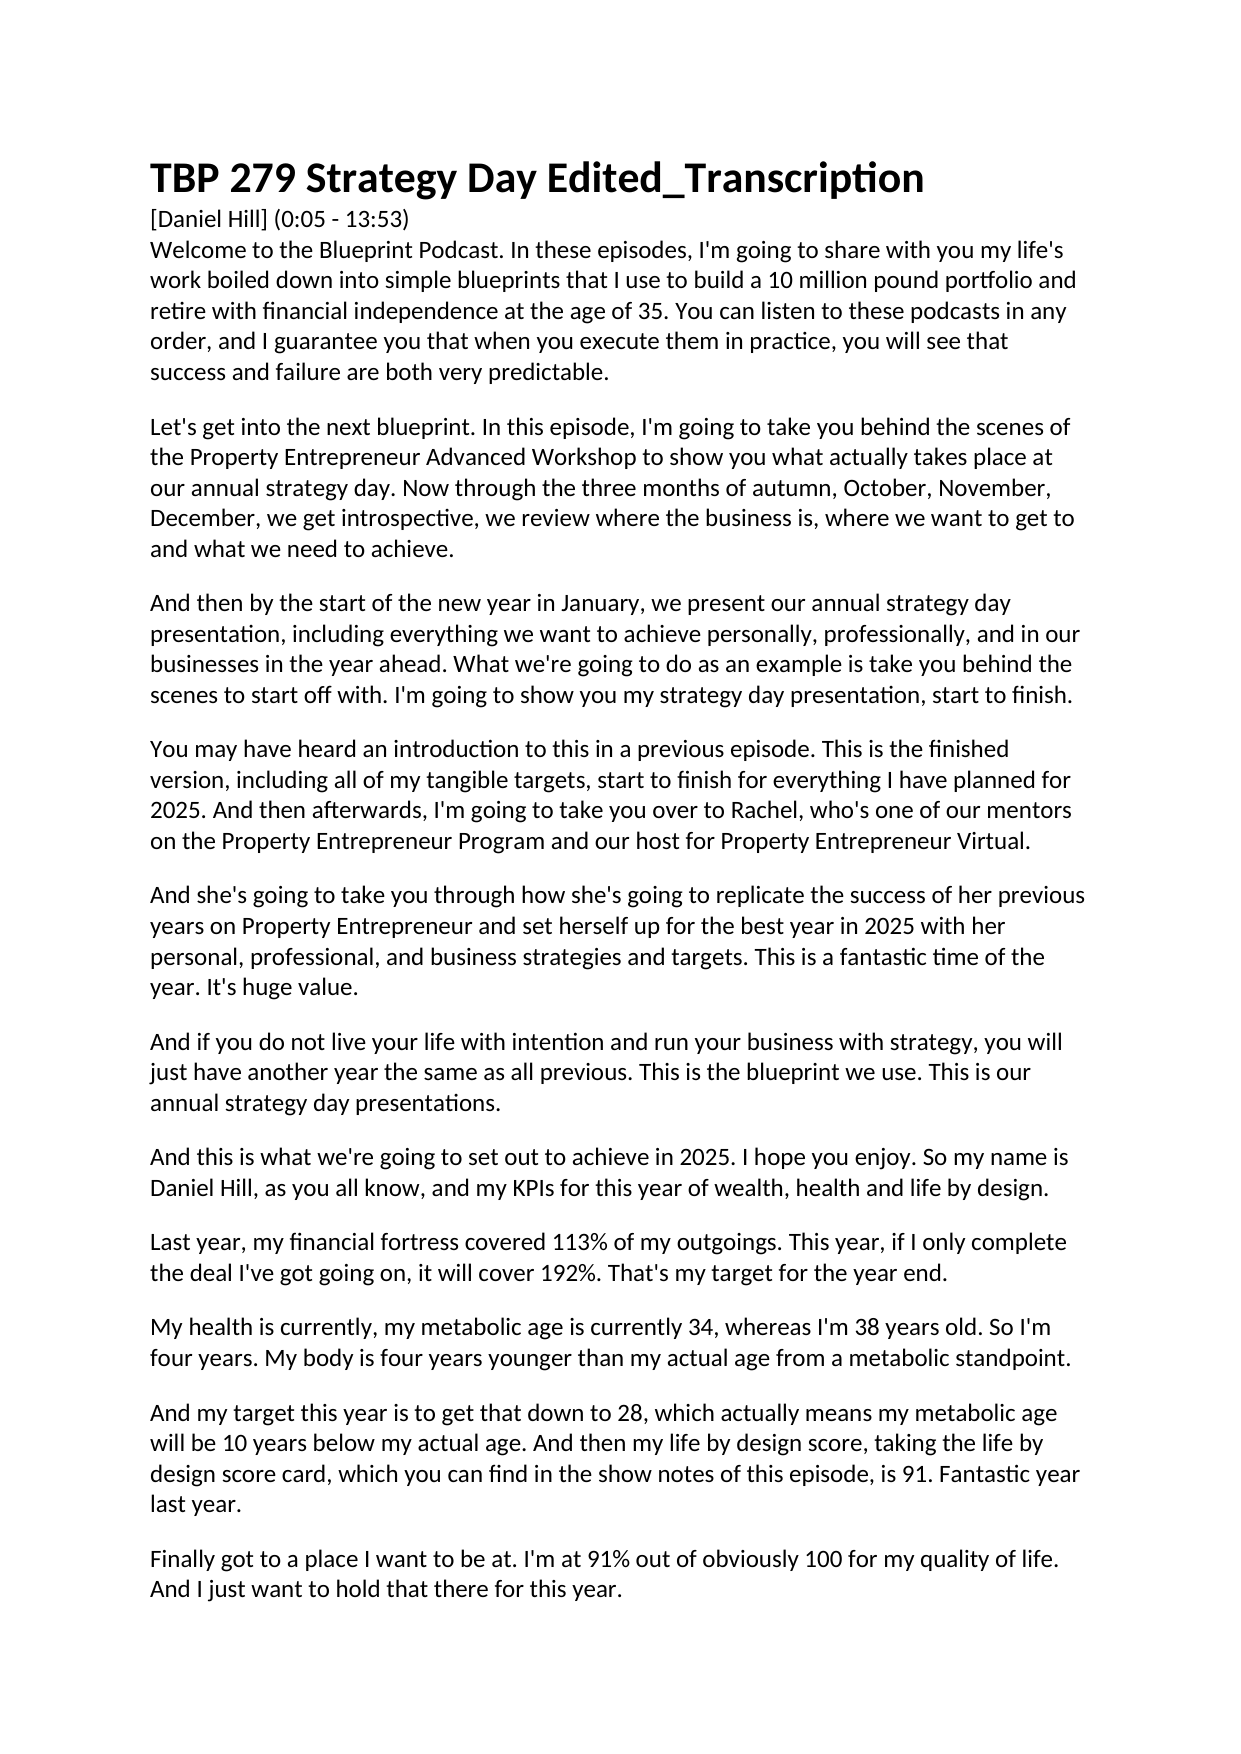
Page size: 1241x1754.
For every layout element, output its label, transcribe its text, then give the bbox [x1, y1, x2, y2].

text TBP 279 Strategy Day Edited_Transcription [150, 150, 1090, 203]
text And then by the start of the new year in January, we present our annual strategy day presentation, including everything we want to achieve personally, professionally, and in our businesses in the year ahead. What we're going to do as an example is take you behind the scenes to start off with. I'm going to show you my strategy day presentation, start to finish. [150, 587, 1090, 709]
text Finally got to a place I want to be at. I'm at 91% out of obviously 100 for my quality of life. And I just want to hold that there for this year. [150, 1543, 1090, 1604]
text [Daniel Hill] (0:05 - 13:53) [150, 203, 1090, 234]
text My health is currently, my metabolic age is currently 34, whereas I'm 38 years old. So I'm four years. My body is four years younger than my actual age from a metabolic standpoint. [150, 1312, 1090, 1373]
text Last year, my financial fortress covered 113% of my outgoings. This year, if I only complete the deal I've got going on, it will cover 192%. That's my target for the year end. [150, 1226, 1090, 1287]
text And my target this year is to get that down to 28, which actually means my metabolic age will be 10 years below my actual age. And then my life by design score, taking the life by design score card, which you can find in the show notes of this episode, is 91. Fantastic year last year. [150, 1397, 1090, 1519]
text Welcome to the Blueprint Podcast. In these episodes, I'm going to share with you my life's work boiled down into simple blueprints that I use to build a 10 million pound portfolio and retire with financial independence at the age of 35. You can listen to these podcasts in any order, and I guarantee you that when you execute them in practice, you will see that success and failure are both very predictable. [150, 234, 1090, 387]
text And she's going to take you through how she's going to replicate the success of her previous years on Property Entrepreneur and set herself up for the best year in 2025 with her personal, professional, and business strategies and targets. This is a fantastic time of the year. It's huge value. [150, 879, 1090, 1002]
text And if you do not live your life with intention and run your business with strategy, you will just have another year the same as all previous. This is the blueprint we use. This is our annual strategy day presentations. [150, 1026, 1090, 1117]
text And this is what we're going to set out to achieve in 2025. I hope you enjoy. So my name is Daniel Hill, as you all know, and my KPIs for this year of wealth, health and life by design. [150, 1141, 1090, 1202]
text Let's get into the next blueprint. In this episode, I'm going to take you behind the scenes of the Property Entrepreneur Advanced Workshop to show you what actually takes place at our annual strategy day. Now through the three months of autumn, October, November, December, we get introspective, we review where the business is, where we want to get to and what we need to achieve. [150, 411, 1090, 563]
text You may have heard an introduction to this in a previous episode. This is the finished version, including all of my tangible targets, start to finish for everything I have planned for 2025. And then afterwards, I'm going to take you over to Rachel, who's one of our mentors on the Property Entrepreneur Program and our host for Property Entrepreneur Virtual. [150, 733, 1090, 856]
